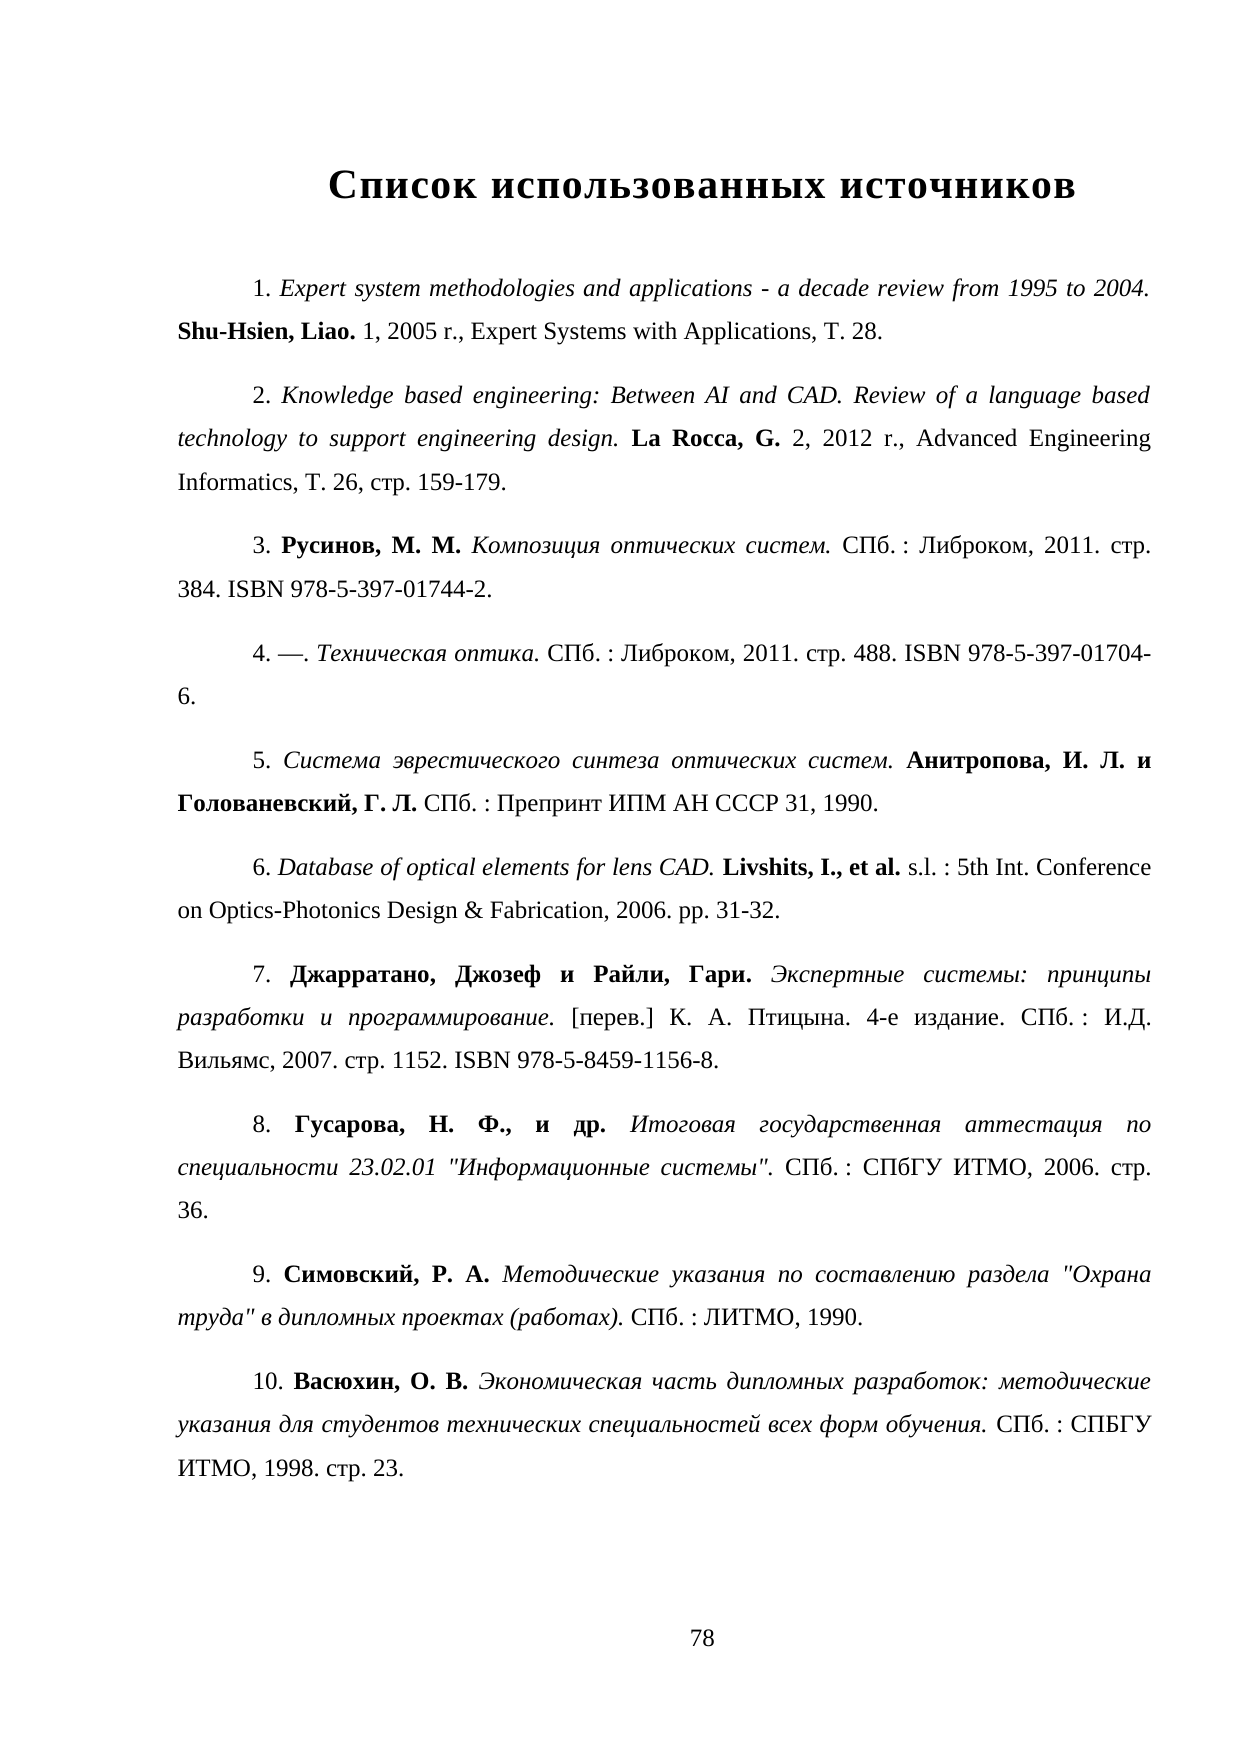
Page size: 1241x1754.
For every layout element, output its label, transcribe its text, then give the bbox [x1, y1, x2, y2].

subtitle Список использованных источников [177, 160, 1152, 208]
text 7. Джарратано, Джозеф и Райли, Гари. Экспертные системы: принципы разработки и программирование. [перев.] К. А. Птицына. 4-е издание. СПб. : И.Д. Вильямс, 2007. стр. 1152. ISBN 978-5-8459-1156-8. [177, 959, 1152, 1074]
text 8. Гусарова, Н. Ф., и др. Итоговая государственная аттестация по специальности 23.02.01 "Информационные системы". СПб. : СПбГУ ИТМО, 2006. стр. 36. [177, 1109, 1152, 1224]
text 5. Система эврестического синтеза оптических систем. Анитропова, И. Л. и Голованевский, Г. Л. СПб. : Препринт ИПМ АН СССР 31, 1990. [177, 745, 1152, 817]
text 1. Expert system methodologies and applications - a decade review from 1995 to 2004. Shu-Hsien, Liao. 1, 2005 r., Expert Systems with Applications, Т. 28. [177, 273, 1152, 345]
text 6. Database of optical elements for lens CAD. Livshits, I., et al. s.l. : 5th Int. Conference on Optics-Photonics Design & Fabrication, 2006. pp. 31-32. [177, 852, 1152, 924]
text 10. Васюхин, О. В. Экономическая часть дипломных разработок: методические указания для студентов технических специальностей всех форм обучения. СПб. : СПБГУ ИТМО, 1998. стр. 23. [177, 1366, 1152, 1481]
text 4. —. Техническая оптика. СПб. : Либроком, 2011. стр. 488. ISBN 978-5-397-01704-6. [177, 638, 1152, 709]
text 9. Симовский, Р. А. Методические указания по составлению раздела "Охрана труда" в дипломных проектах (работах). СПб. : ЛИТМО, 1990. [177, 1259, 1152, 1331]
text 2. Knowledge based engineering: Between AI and CAD. Review of a language based technology to support engineering design. La Rocca, G. 2, 2012 r., Advanced Engineering Informatics, Т. 26, стр. 159-179. [177, 380, 1152, 495]
text 3. Русинов, М. М. Композиция оптических систем. СПб. : Либроком, 2011. стр. 384. ISBN 978-5-397-01744-2. [177, 531, 1152, 602]
